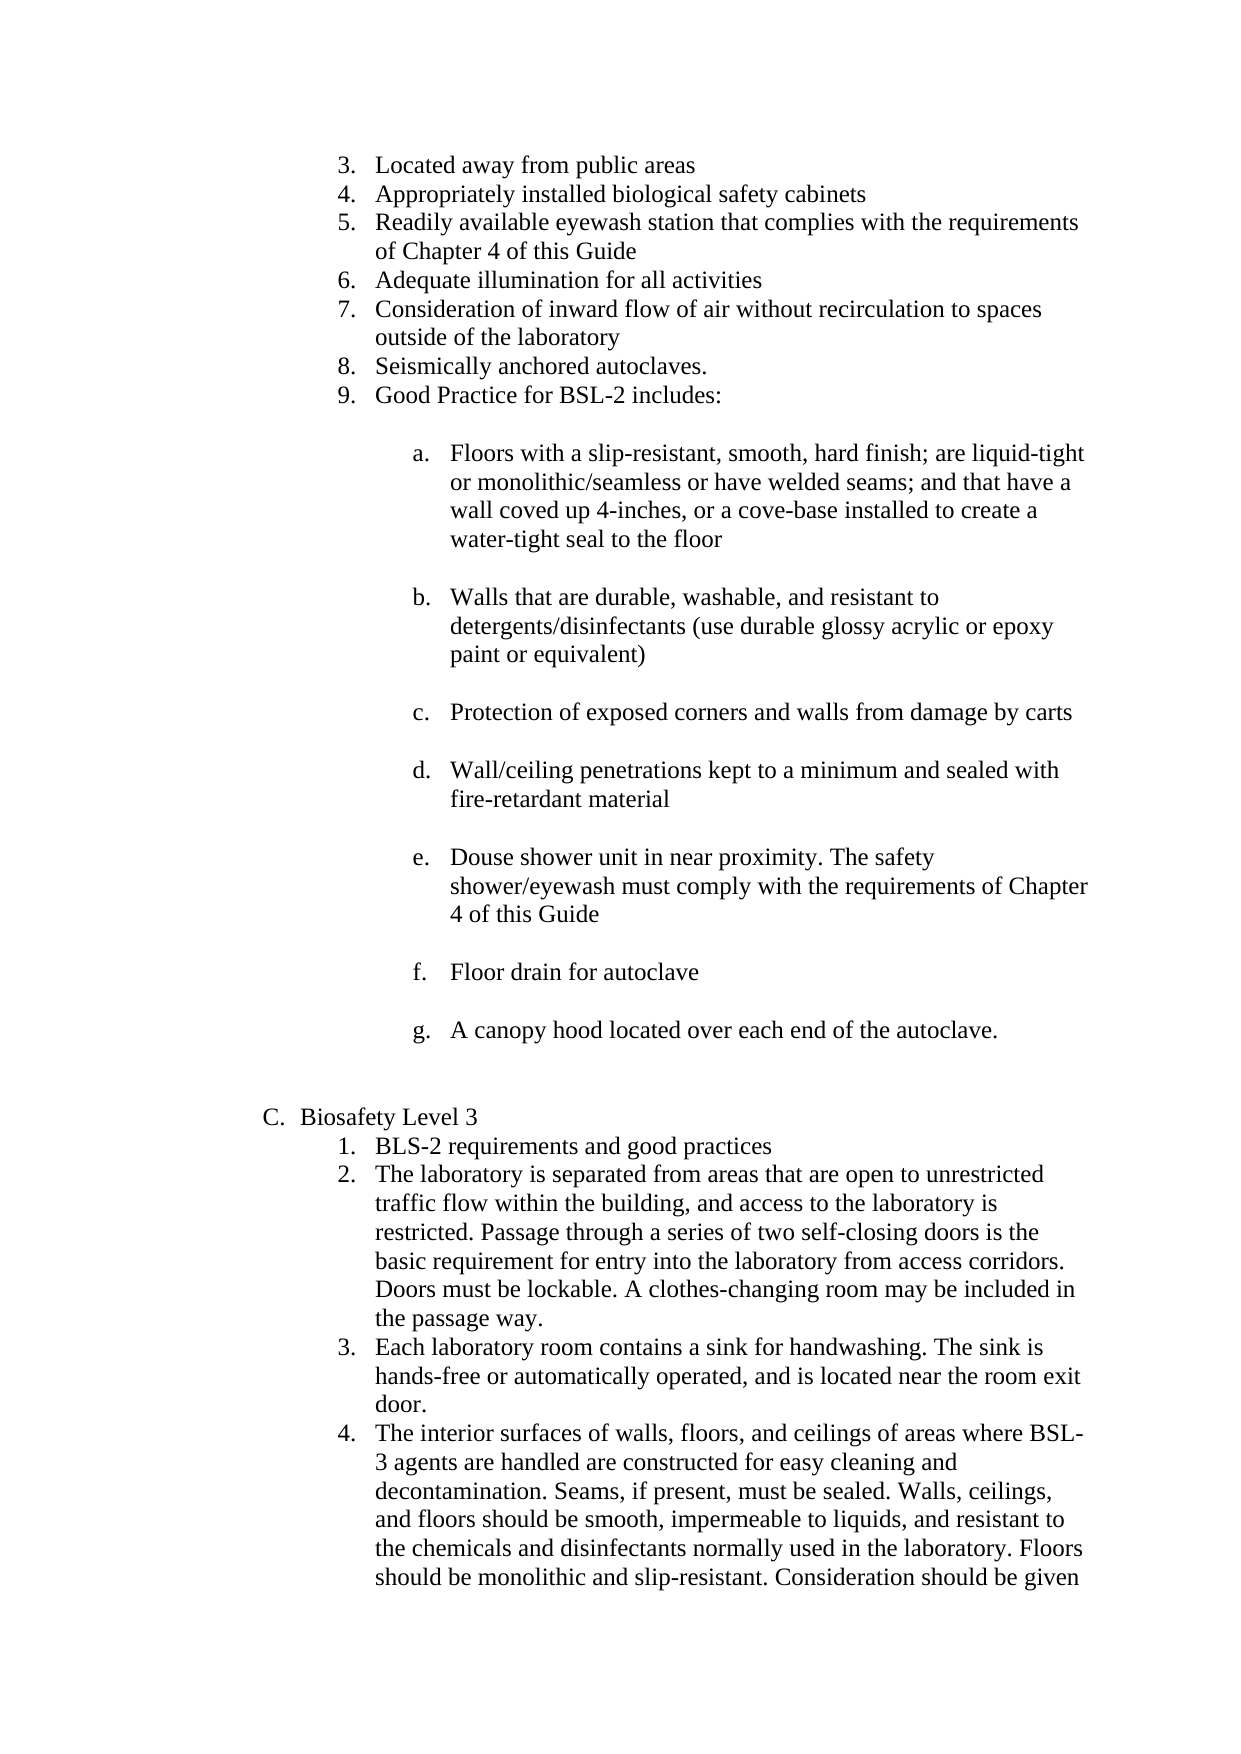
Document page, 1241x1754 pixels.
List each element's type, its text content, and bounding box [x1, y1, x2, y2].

list Douse shower unit in near proximity. The safety shower/eyewash must comply with the requirements of Chapter 4 of this Guide [412, 842, 1090, 928]
list Seismically anchored autoclaves. [337, 351, 1090, 380]
list The laboratory is separated from areas that are open to unrestricted traffic flow within the building, and access to the laboratory is restricted. Passage through a series of two self-closing doors is the basic requirement for entry into the laboratory from access corridors. Doors must be lockable. A clothes-changing room may be included in the passage way. [337, 1159, 1090, 1332]
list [337, 1418, 1090, 1591]
list BLS-2 requirements and good practices [337, 1131, 1090, 1159]
list Located away from public areas [337, 150, 1090, 179]
list Readily available eyewash station that complies with the requirements of Chapter 4 of this Guide [337, 207, 1090, 265]
list Each laboratory room contains a sink for handwashing. The sink is hands-free or automatically operated, and is located near the room exit door. [337, 1332, 1090, 1418]
list Protection of exposed corners and walls from damage by carts [412, 697, 1090, 726]
list Wall/ceiling penetrations kept to a minimum and sealed with fire-retardant material [412, 755, 1090, 813]
list Good Practice for BSL-2 includes: [337, 380, 1090, 409]
list Walls that are durable, washable, and resistant to detergents/disinfectants (use durable glossy acrylic or epoxy paint or equivalent) [412, 582, 1090, 668]
list Consideration of inward flow of air without recirculation to spaces outside of the laboratory [337, 294, 1090, 351]
list A canopy hood located over each end of the autoclave. [412, 1015, 1090, 1073]
list Appropriately installed biological safety cabinets [337, 179, 1090, 207]
list Floors with a slip-resistant, smooth, hard finish; are liquid-tight or monolithic/seamless or have welded seams; and that have a wall coved up 4-inches, or a cove-base installed to create a water-tight seal to the floor [412, 438, 1090, 553]
list Floor drain for autoclave [412, 957, 1090, 986]
list Adequate illumination for all activities [337, 265, 1090, 294]
list Biosafety Level 3 [262, 1102, 1090, 1131]
